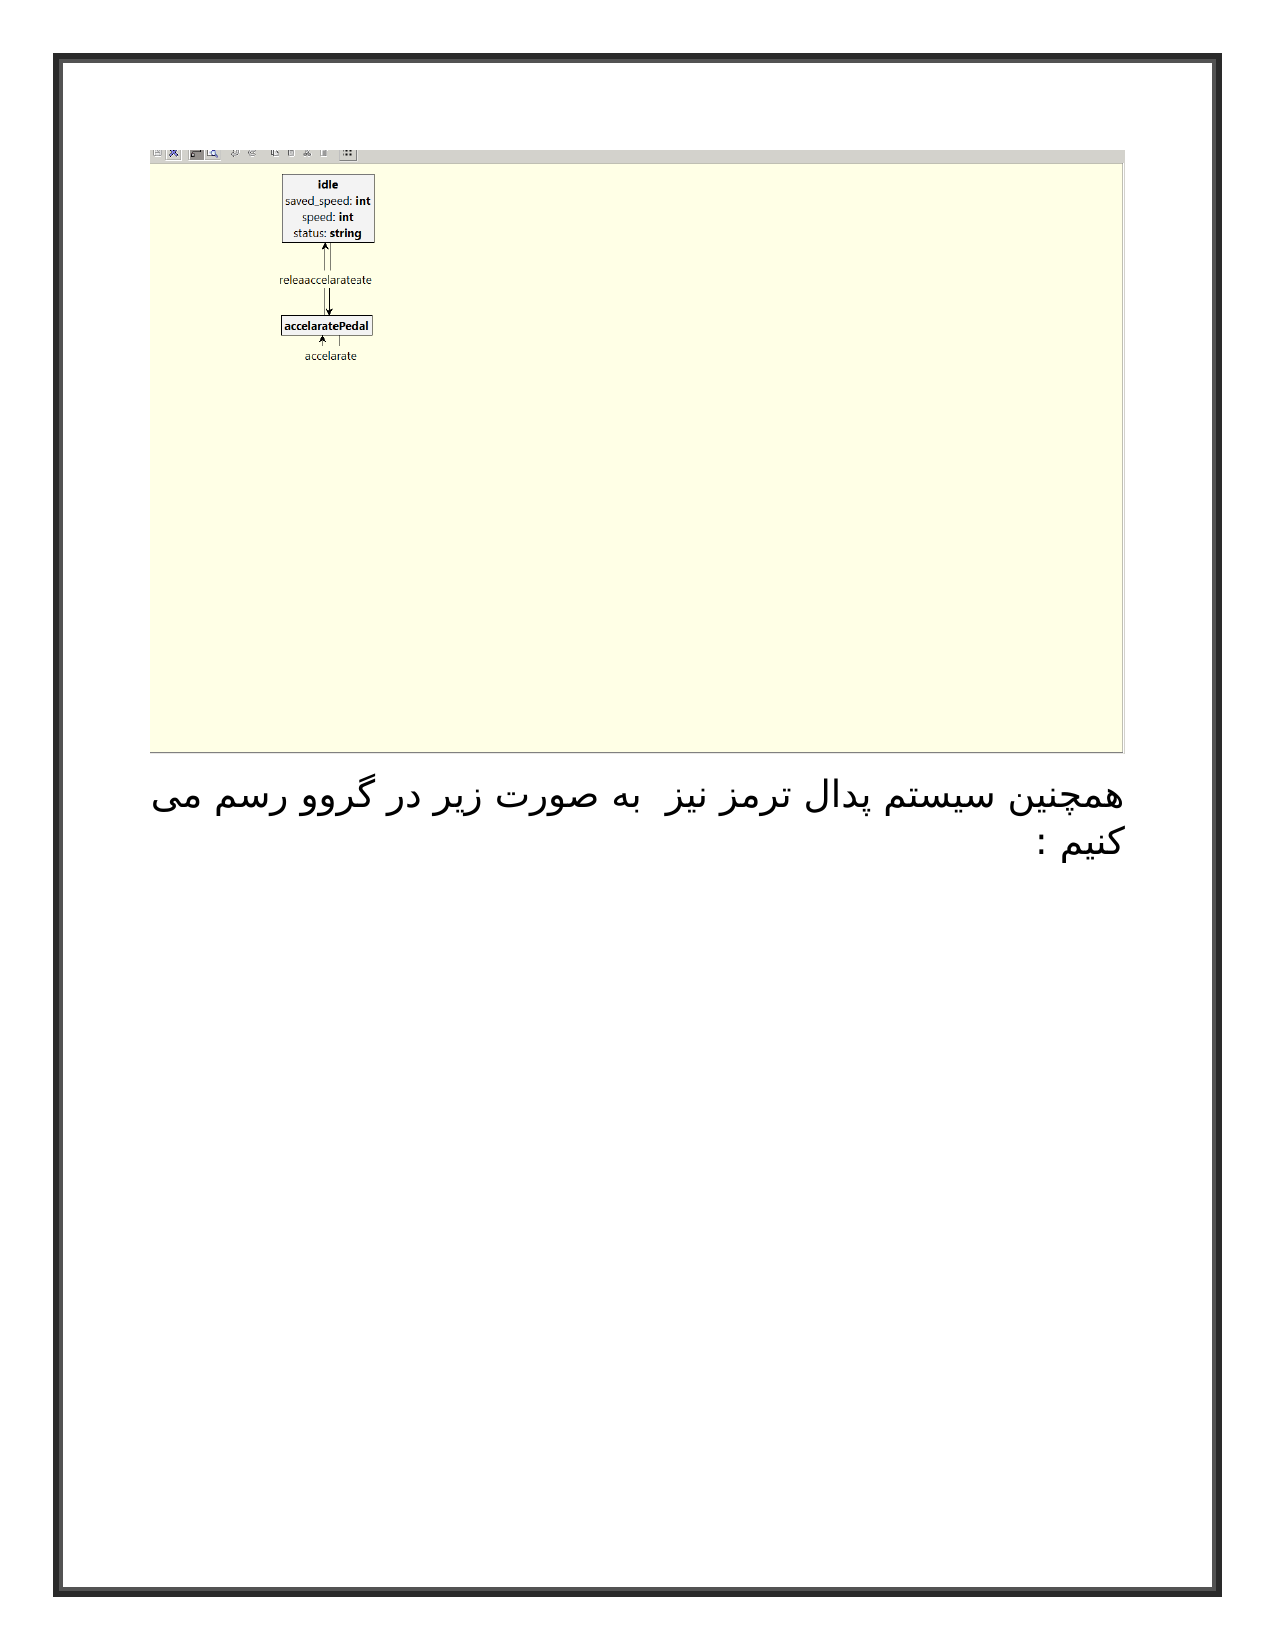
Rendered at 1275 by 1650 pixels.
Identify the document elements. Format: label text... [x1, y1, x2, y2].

text همچنین سیستم پدال ترمز نیز به صورت زیر در گروو رسم می کنیم : [150, 773, 1125, 864]
picture [150, 150, 1125, 754]
